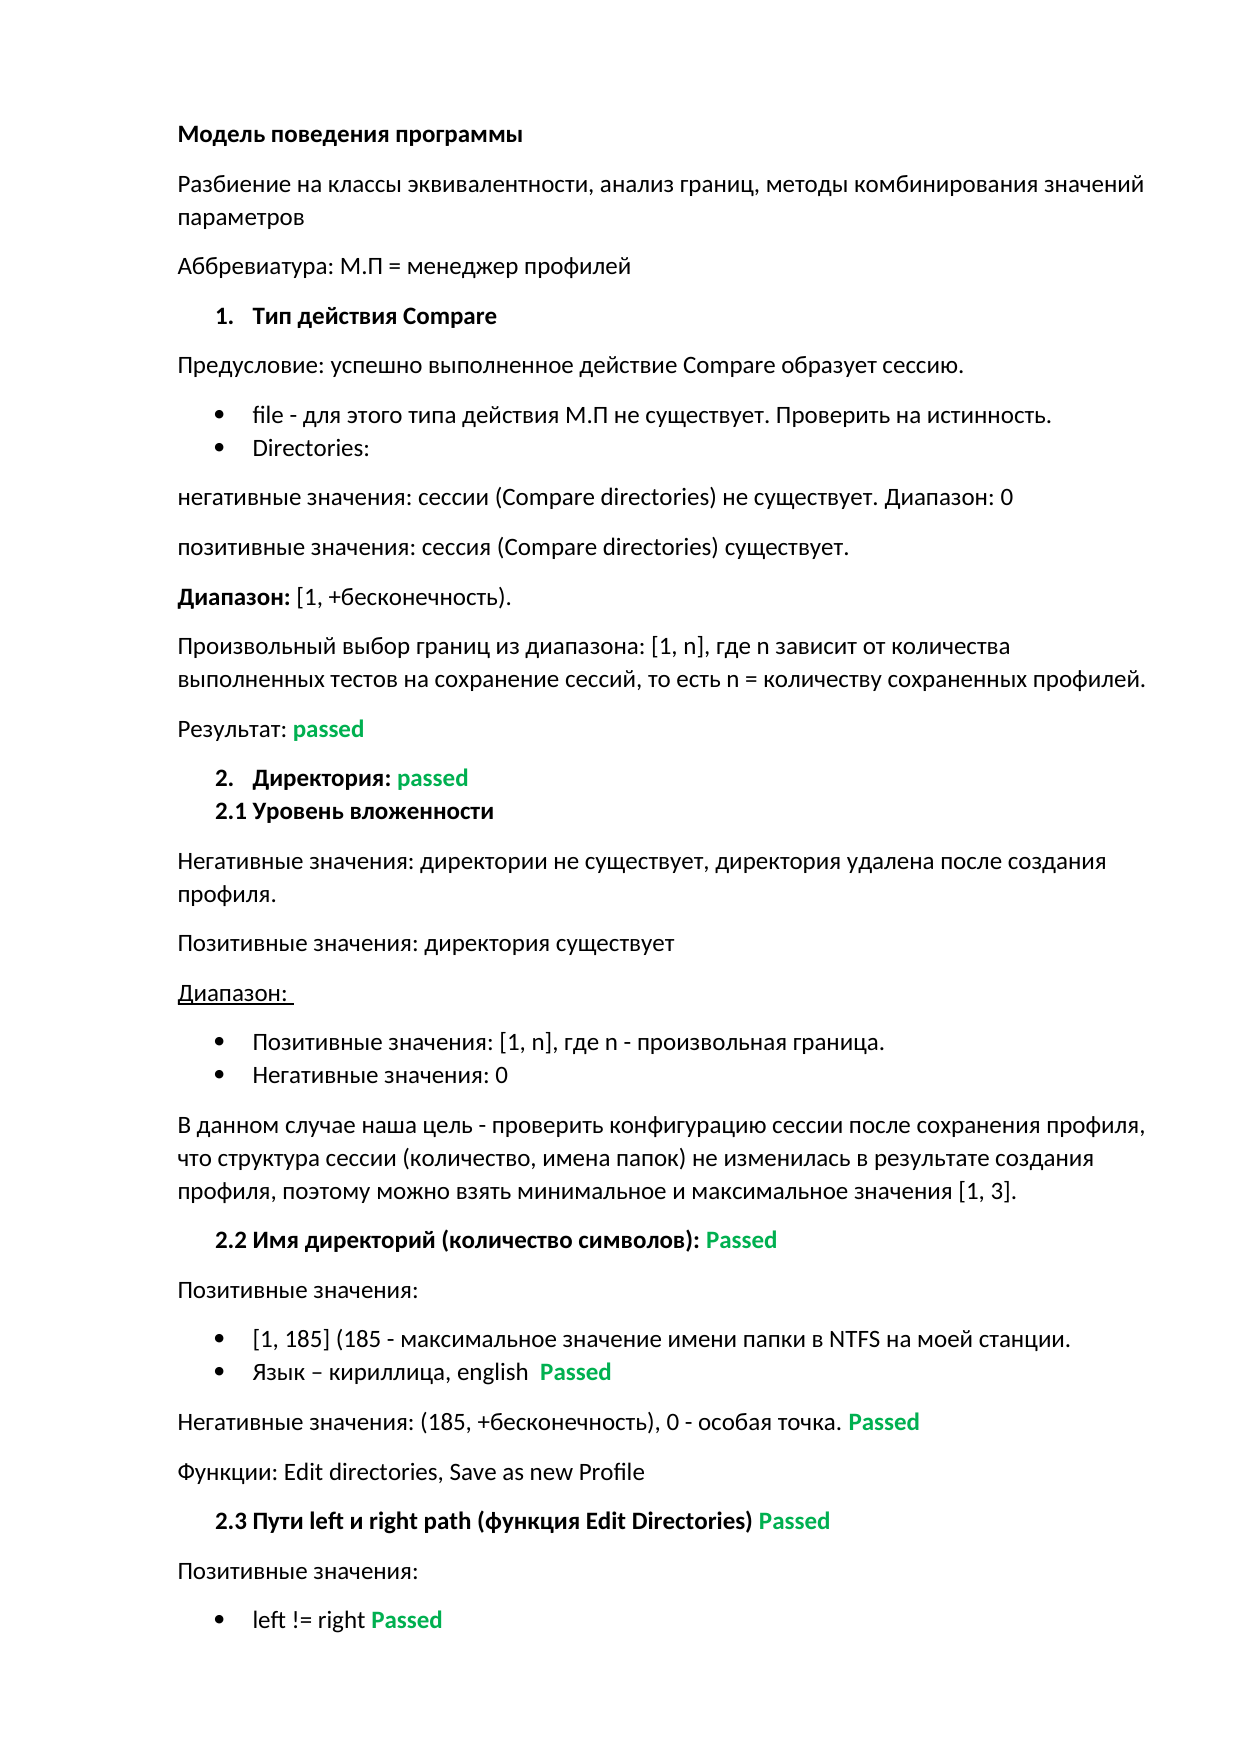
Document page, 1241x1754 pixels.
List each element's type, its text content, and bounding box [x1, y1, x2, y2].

list Directories: [215, 432, 1152, 462]
text негативные значения: сессии (Compare directories) не существует. Диапазон: 0 [177, 481, 1152, 512]
list Позитивные значения: [1, n], где n - произвольная граница. [215, 1026, 1152, 1057]
text Функции: Edit directories, Save as new Profile [177, 1456, 1152, 1486]
list Имя директорий (количество символов): Passed [215, 1224, 1152, 1255]
text Позитивные значения: [177, 1555, 1152, 1585]
text Результат: passed [177, 713, 1152, 743]
list file - для этого типа действия М.П не существует. Проверить на истинность. [215, 399, 1152, 429]
text позитивные значения: сессия (Compare directories) существует. [177, 531, 1152, 562]
text Позитивные значения: директория существует [177, 927, 1152, 958]
text Разбиение на классы эквивалентности, анализ границ, методы комбинирования значений параметров [177, 168, 1152, 231]
list Пути left и right path (функция Edit Directories) Passed [215, 1505, 1152, 1536]
text Диапазон: [177, 977, 1152, 1007]
text Произвольный выбор границ из диапазона: [1, n], где n зависит от количества выполненных тестов на сохранение сессий, то есть n = количеству сохраненных профилей. [177, 630, 1152, 694]
text Негативные значения: директории не существует, директория удалена после создания профиля. [177, 845, 1152, 908]
list Директория: passed [215, 762, 1152, 793]
text Модель поведения программы [177, 118, 1152, 149]
list left != right Passed [215, 1604, 1152, 1635]
text Негативные значения: (185, +бесконечность), 0 - особая точка. Passed [177, 1406, 1152, 1437]
list Язык – кириллица, english Passed [215, 1356, 1152, 1387]
text Предусловие: успешно выполненное действие Compare образует сессию. [177, 349, 1152, 380]
text Аббревиатура: М.П = менеджер профилей [177, 250, 1152, 281]
list Уровень вложенности [215, 795, 1152, 826]
list Тип действия Compare [215, 300, 1152, 330]
list Негативные значения: 0 [215, 1059, 1152, 1090]
list [1, 185] (185 - максимальное значение имени папки в NTFS на моей станции. [215, 1323, 1152, 1354]
text В данном случае наша цель - проверить конфигурацию сессии после сохранения профиля, что структура сессии (количество, имена папок) не изменилась в результате создания профиля, поэтому можно взять минимальное и максимальное значения [1, 3]. [177, 1109, 1152, 1205]
text Позитивные значения: [177, 1274, 1152, 1304]
text Диапазон: [1, +бесконечность). [177, 581, 1152, 611]
